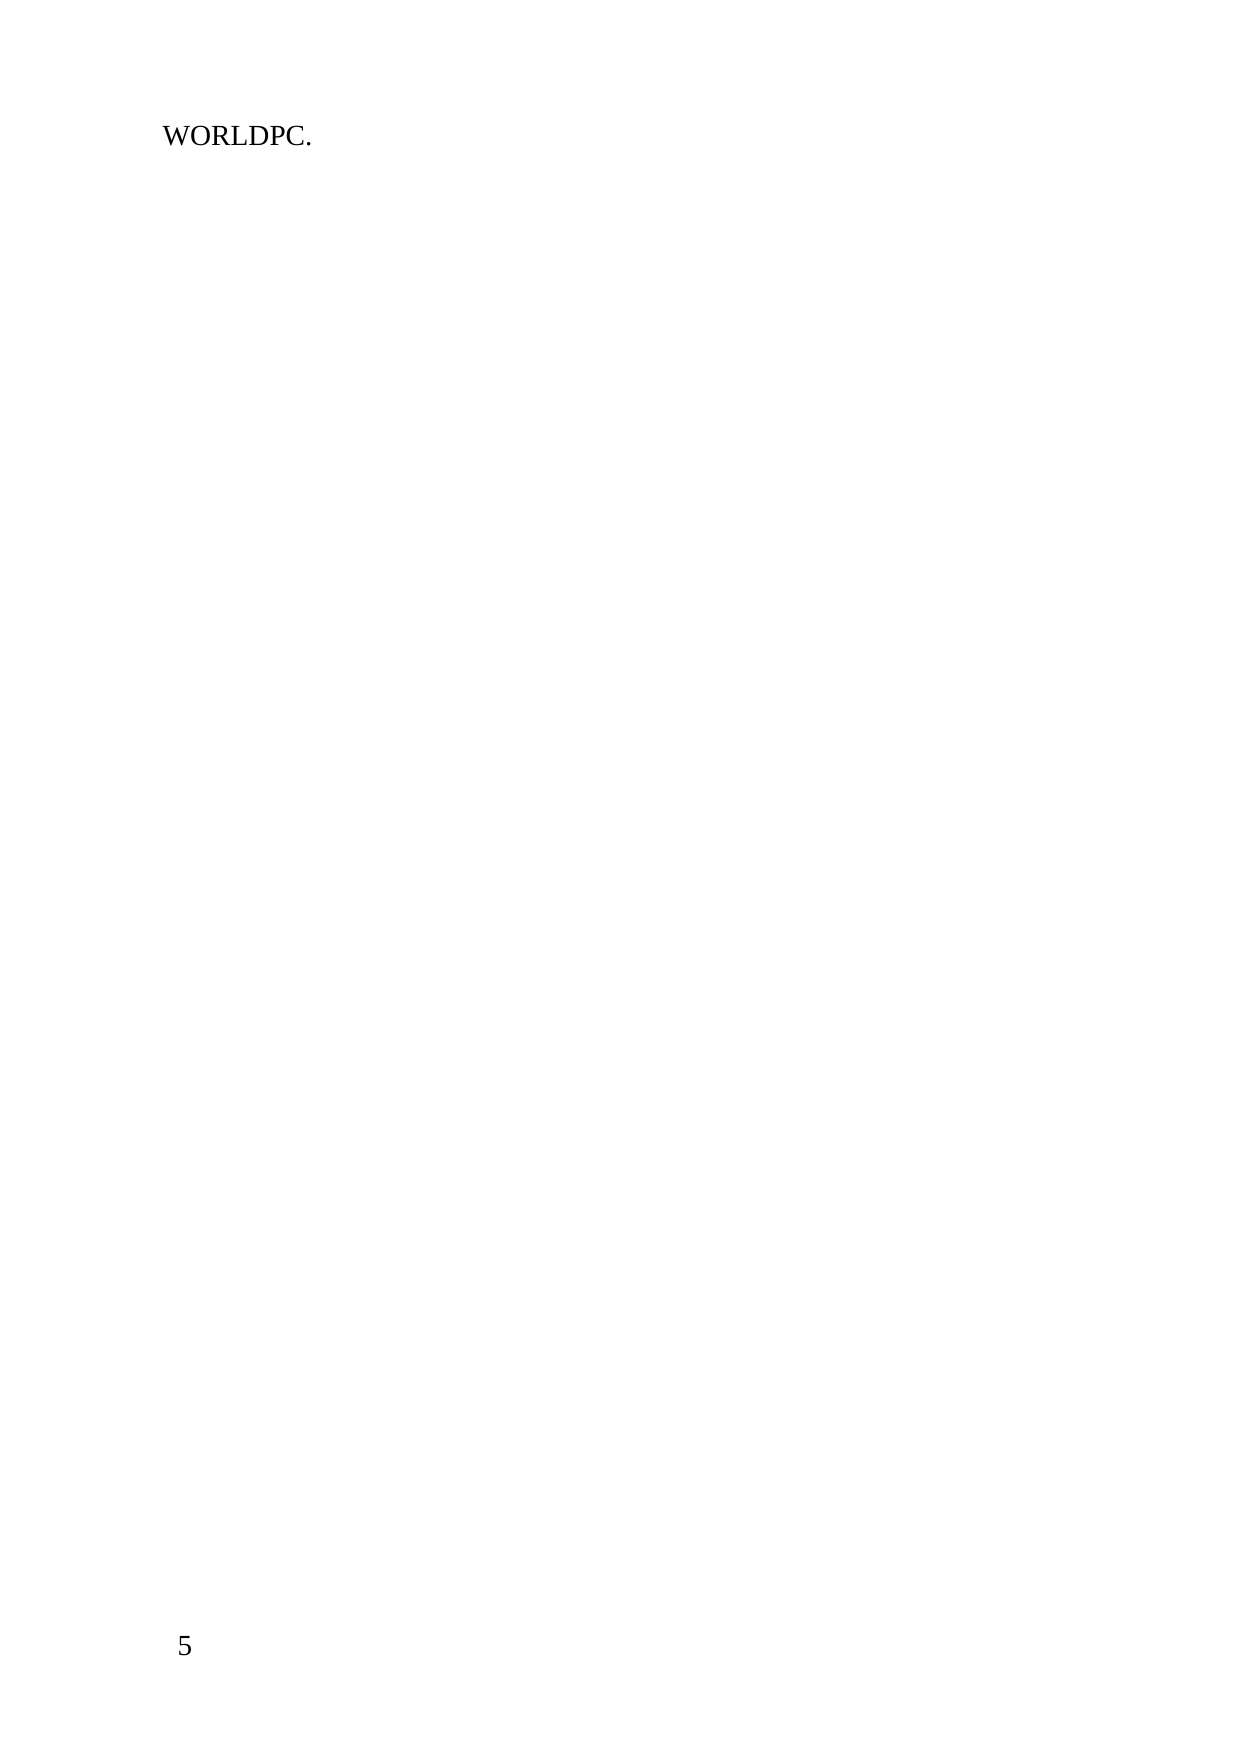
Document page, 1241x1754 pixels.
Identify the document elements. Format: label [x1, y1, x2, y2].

text [162, 118, 1152, 152]
